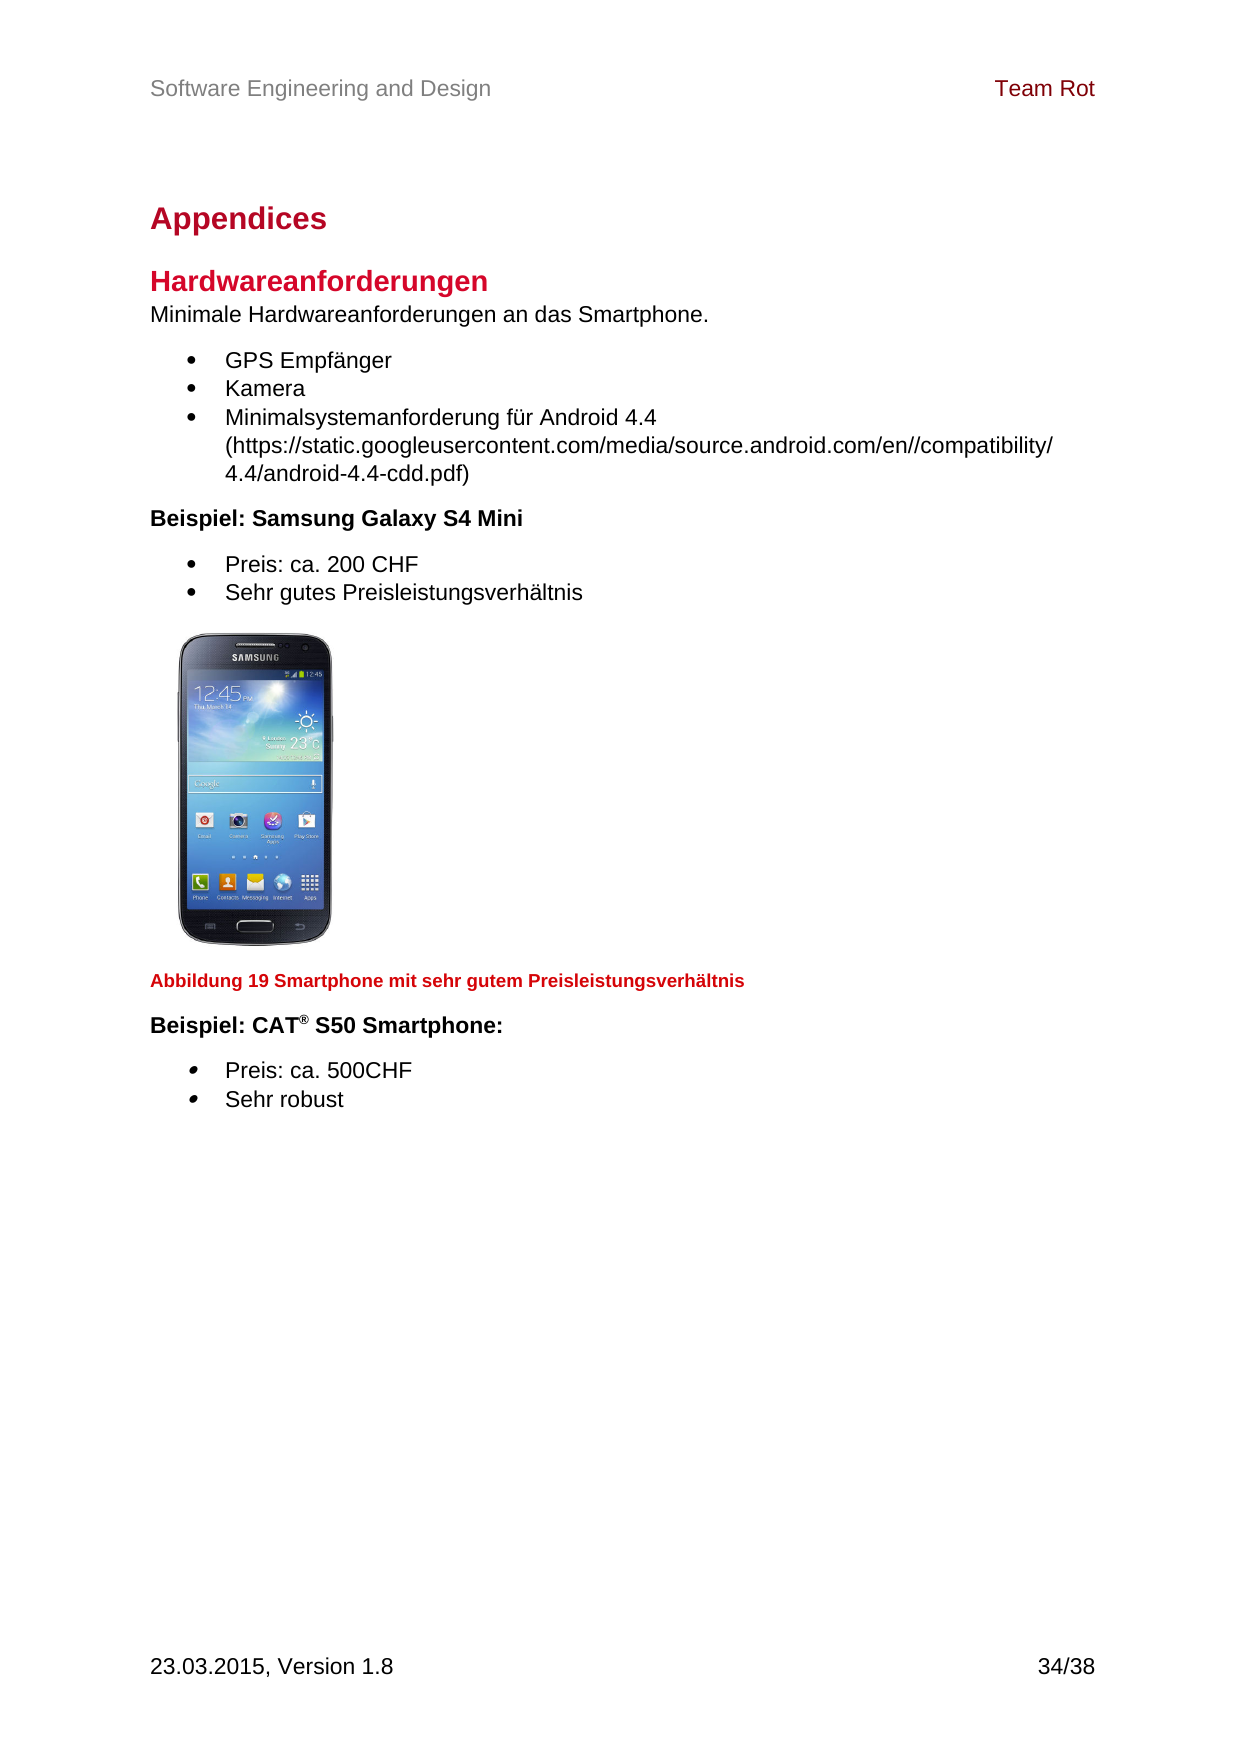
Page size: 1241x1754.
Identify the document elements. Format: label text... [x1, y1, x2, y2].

text Abbildung 19 Smartphone mit sehr gutem Preisleistungsverhältnis [150, 970, 1090, 991]
list Kamera [187, 375, 1090, 401]
subtitle Appendices [150, 200, 1090, 236]
subtitle Hardwareanforderungen [150, 264, 1090, 297]
text Minimale Hardwareanforderungen an das Smartphone. [150, 301, 1090, 328]
list Preis: ca. 500CHF [187, 1057, 1090, 1083]
list Sehr robust [187, 1086, 1090, 1112]
text Beispiel: Samsung Galaxy S4 Mini [150, 505, 1090, 532]
list Minimalsystemanforderung für Android 4.4 (https://static.googleusercontent.com/media/source.android.com/en//compatibility/4.4/android-4.4-cdd.pdf) [187, 403, 1090, 487]
list Preis: ca. 200 CHF [187, 551, 1090, 577]
list Sehr gutes Preisleistungsverhältnis [187, 579, 1090, 605]
list GPS Empfänger [187, 347, 1090, 373]
text Beispiel: CAT® S50 Smartphone: [150, 1012, 1090, 1038]
picture [150, 624, 357, 951]
